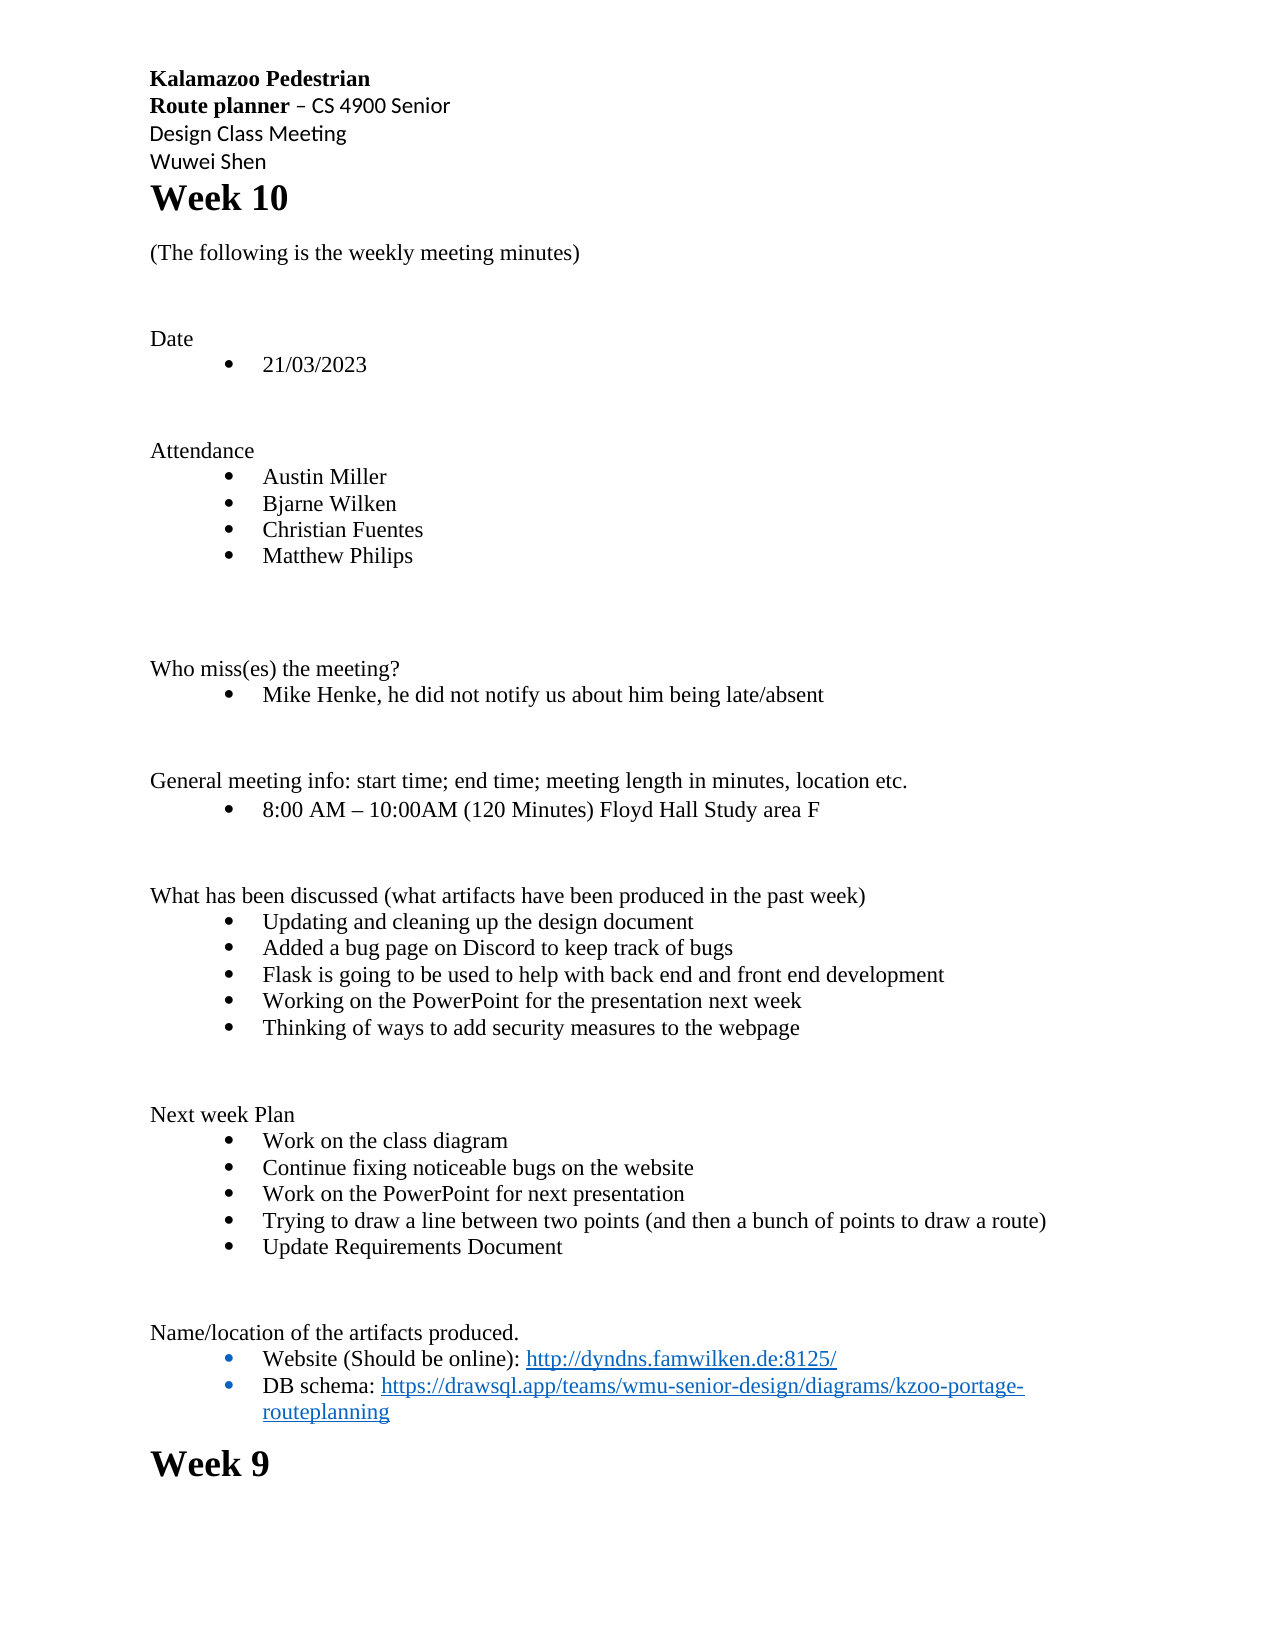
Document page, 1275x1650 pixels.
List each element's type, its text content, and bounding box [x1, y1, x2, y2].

list Matthew Philips [225, 542, 1125, 569]
list Work on the class diagram [225, 1128, 1125, 1154]
list Added a bug page on Discord to keep track of bugs [225, 934, 1125, 961]
list Work on the PowerPoint for next presentation [225, 1180, 1125, 1207]
list Attendance [150, 437, 1125, 463]
list Update Requirements Document [225, 1233, 1125, 1259]
list Next week Plan [150, 1101, 1125, 1128]
list Working on the PowerPoint for the presentation next week [225, 987, 1125, 1013]
list Mike Henke, he did not notify us about him being late/absent [225, 681, 1125, 708]
list Continue fixing noticeable bugs on the website [225, 1154, 1125, 1180]
list 8:00 AM – 10:00AM (120 Minutes) Floyd Hall Study area F [225, 796, 1125, 822]
text (The following is the weekly meeting minutes) [150, 239, 1125, 265]
list Flask is going to be used to help with back end and front end development [225, 961, 1125, 987]
list Who miss(es) the meeting? [150, 655, 1125, 681]
list What has been discussed (what artifacts have been produced in the past week) [150, 882, 1125, 908]
list Thinking of ways to add security measures to the webpage [225, 1013, 1125, 1040]
list Date [150, 325, 1125, 351]
list General meeting info: start time; end time; meeting length in minutes, location etc. [150, 767, 1125, 794]
list Trying to draw a line between two points (and then a bunch of points to draw a route) [225, 1207, 1125, 1233]
list Website (Should be online): http://dyndns.famwilken.de:8125/ [225, 1345, 1125, 1372]
text Week 9 [150, 1441, 1125, 1484]
list Christian Fuentes [225, 516, 1125, 542]
list 21/03/2023 [225, 351, 1125, 377]
list Updating and cleaning up the design document [225, 908, 1125, 934]
text Week 10 [150, 175, 1125, 218]
list DB schema: https://drawsql.app/teams/wmu-senior-design/diagrams/kzoo-portage-routeplanning [225, 1372, 1125, 1424]
list Austin Miller [225, 463, 1125, 490]
list Name/location of the artifacts produced. [150, 1319, 1125, 1345]
list Bjarne Wilken [225, 490, 1125, 516]
